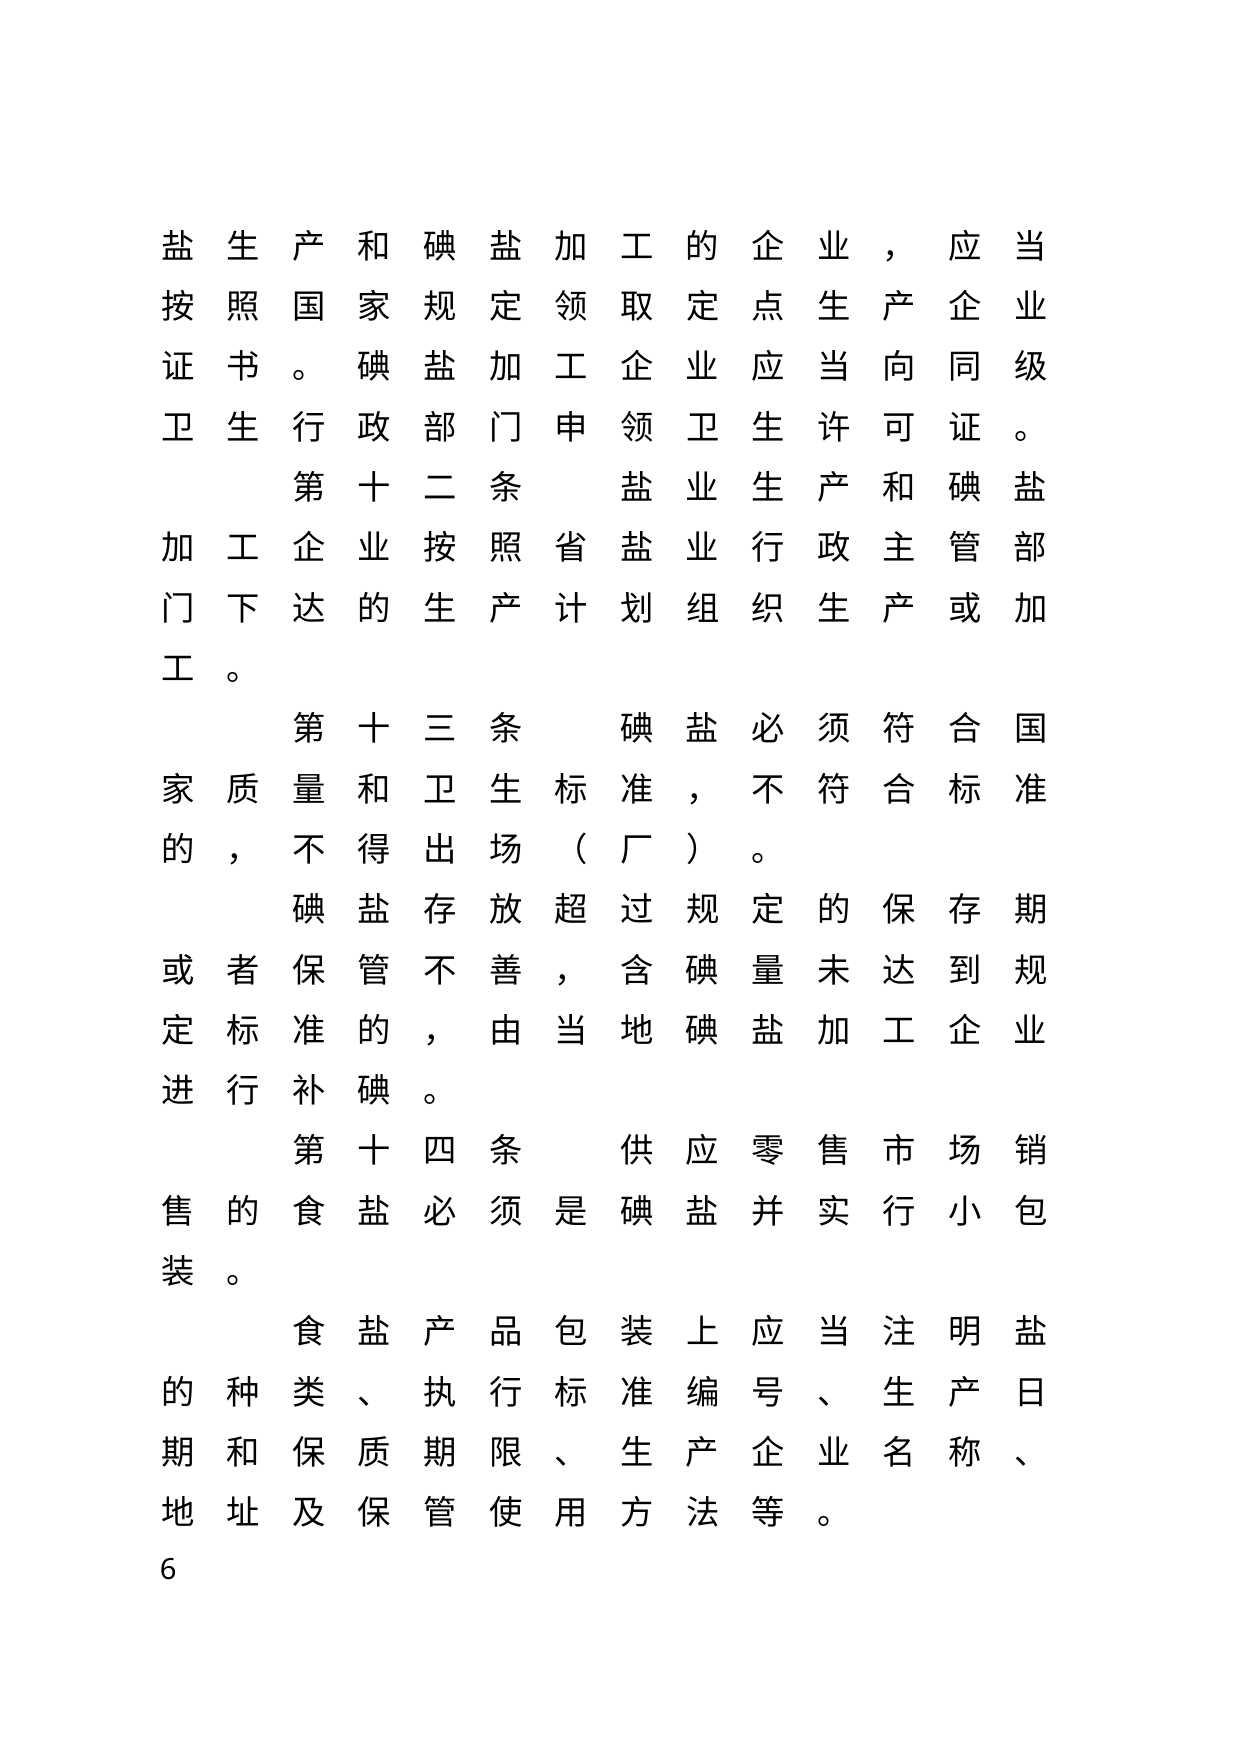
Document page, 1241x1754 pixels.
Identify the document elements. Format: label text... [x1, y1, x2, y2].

text 第十二条 盐业生产和碘盐加工企业按照省盐业行政主管部门下达的生产计划组织生产或加工。 [161, 455, 1079, 696]
text 碘盐存放超过规定的保存期或者保管不善，含碘量未达到规定标准的，由当地碘盐加工企业进行补碘。 [161, 877, 1079, 1118]
text 食盐产品包装上应当注明盐的种类、执行标准编号、生产日期和保质期限、生产企业名称、地址及保管使用方法等。 [161, 1299, 1079, 1540]
text 第十三条 碘盐必须符合国家质量和卫生标准，不符合标准的，不得出场（厂）。 [161, 696, 1079, 877]
text 第十四条 供应零售市场销售的食盐必须是碘盐并实行小包装。 [161, 1118, 1079, 1299]
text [161, 213, 1079, 455]
